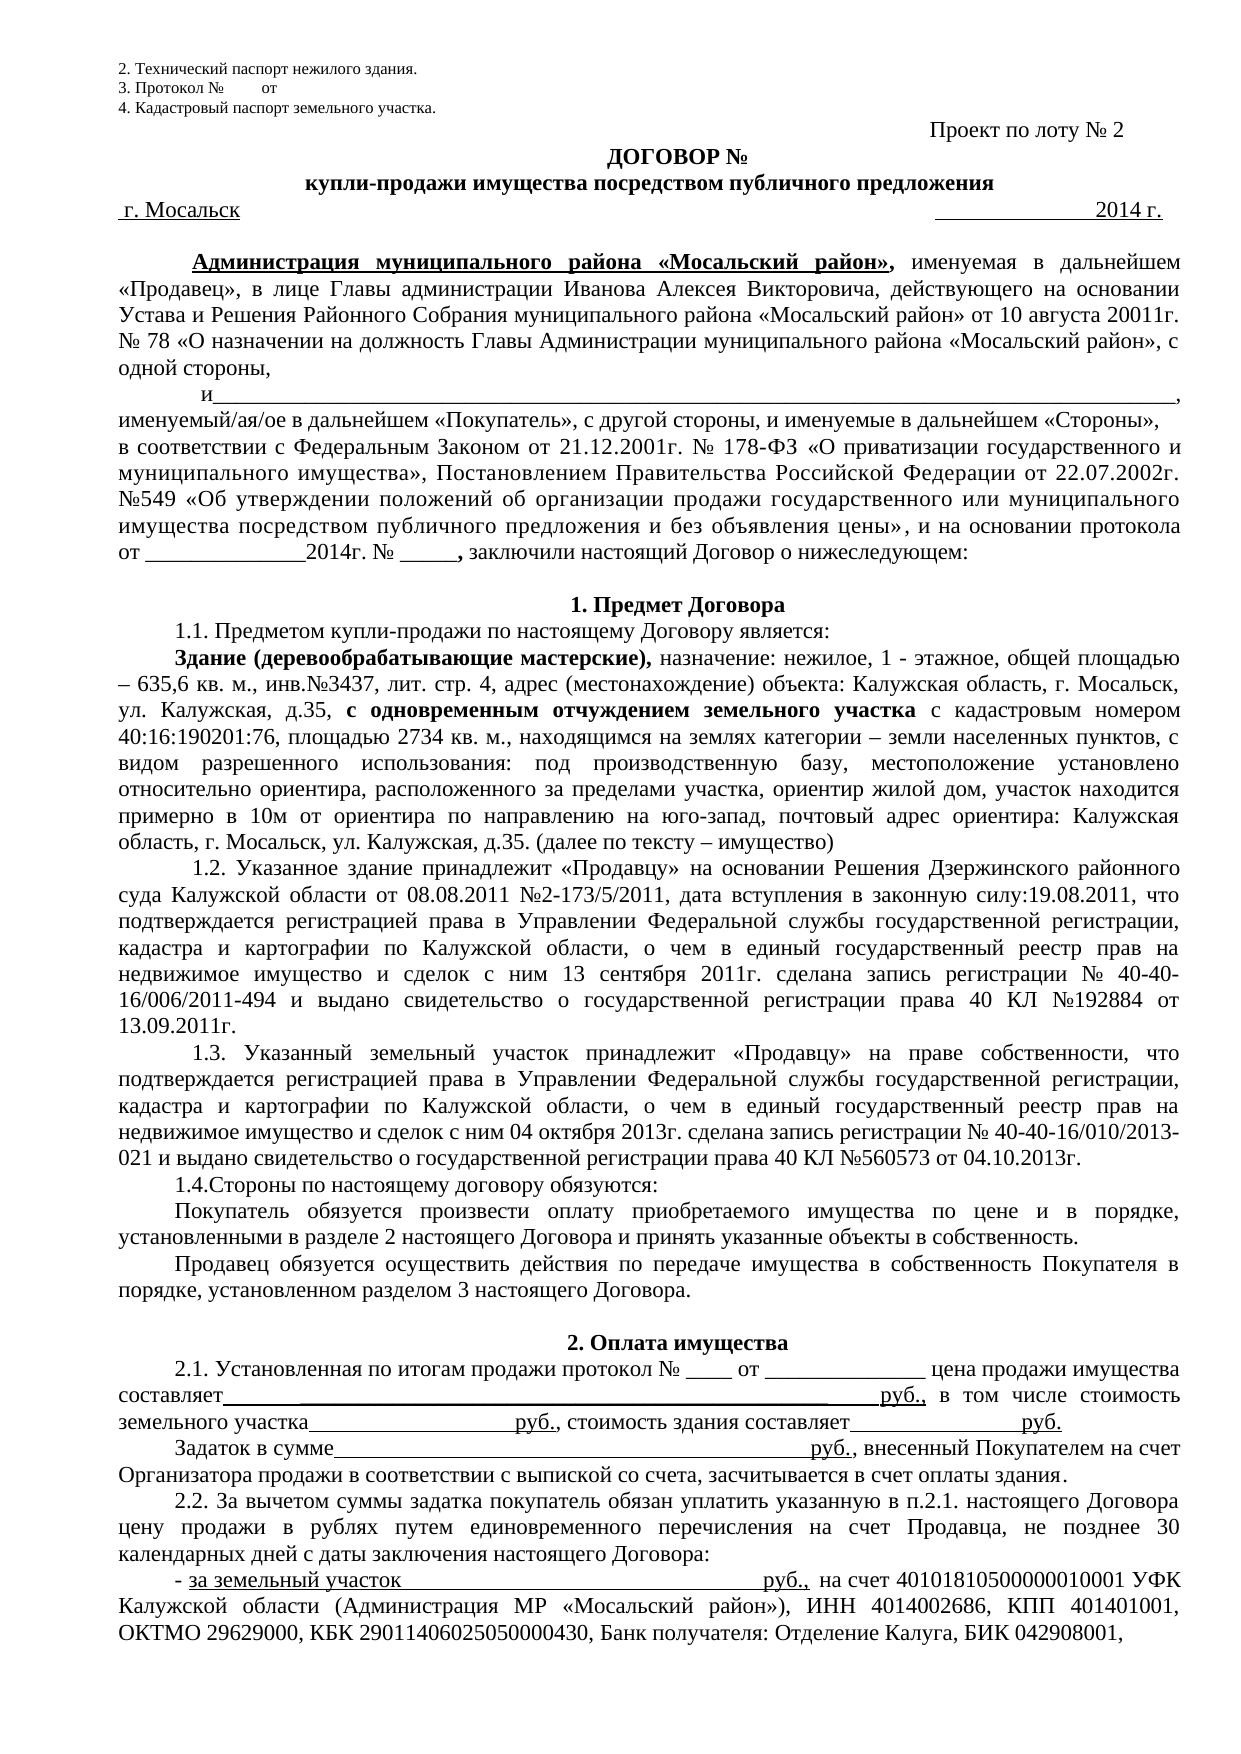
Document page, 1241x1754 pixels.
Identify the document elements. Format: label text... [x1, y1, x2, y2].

text 2.1. Установленная по итогам продажи протокол № ____ от ______________ цена продажи имущества составляет ______________________________________________ руб., в том числе стоимость земельного участка руб., стоимость здания составляет руб. [118, 1355, 1181, 1434]
text 2.2. За вычетом суммы задатка покупатель обязан уплатить указанную в п.2.1. настоящего Договора цену продажи в рублях путем единовременного перечисления на счет Продавца, не позднее 30 календарных дней с даты заключения настоящего Договора: [118, 1487, 1181, 1566]
text Покупатель обязуется произвести оплату приобретаемого имущества по цене и в порядке, установленными в разделе 2 настоящего Договора и принять указанные объекты в собственность. [118, 1197, 1181, 1250]
text Продавец обязуется осуществить действия по передаче имущества в собственность Покупателя в порядке, установленном разделом 3 настоящего Договора. [118, 1250, 1181, 1302]
text купли-продажи имущества посредством публичного предложения [118, 169, 1181, 196]
text 2. Оплата имущества [118, 1329, 1181, 1355]
text и____________________________________________________________________________________, именуемый/ая/ое в дальнейшем «Покупатель», с другой стороны, и именуемые в дальнейшем «Стороны», [118, 380, 1181, 433]
text 3. Протокол № от [118, 78, 1149, 97]
text Проект по лоту № 2 [856, 117, 1181, 143]
text г. Мосальск 2014 г. [118, 196, 1181, 222]
text 4. Кадастровый паспорт земельного участка. [118, 97, 1149, 117]
text ДОГОВОР № [118, 143, 1181, 169]
text Администрация муниципального района «Мосальский район», именуемая в дальнейшем «Продавец», в лице Главы администрации Иванова Алексея Викторовича, действующего на основании Устава и Решения Районного Собрания муниципального района «Мосальский район» от 10 августа 20011г. № 78 «О назначении на должность Главы Администрации муниципального района «Мосальский район», с одной стороны, [118, 248, 1181, 380]
text 1.3. Указанный земельный участок принадлежит «Продавцу» на праве собственности, что подтверждается регистрацией права в Управлении Федеральной службы государственной регистрации, кадастра и картографии по Калужской области, о чем в единый государственный реестр прав на недвижимое имущество и сделок с ним 04 октября 2013г. сделана запись регистрации № 40-40-16/010/2013-021 и выдано свидетельство о государственной регистрации права 40 КЛ №560573 от 04.10.2013г. [118, 1039, 1181, 1171]
text в соответствии с Федеральным Законом от 21.12.2001г. № 178-ФЗ «О приватизации государственного и муниципального имущества», Постановлением Правительства Российской Федерации от 22.07.2002г. №549 «Об утверждении положений об организации продажи государственного или муниципального имущества посредством публичного предложения и без объявления цены», и на основании протокола от ______________2014г. № _____, заключили настоящий Договор о нижеследующем: [118, 433, 1181, 564]
text Здание (деревообрабатывающие мастерские), назначение: нежилое, 1 - этажное, общей площадью – 635,6 кв. м., инв.№3437, лит. стр. 4, адрес (местонахождение) объекта: Калужская область, г. Мосальск, ул. Калужская, д.35, с одновременным отчуждением земельного участка с кадастровым номером 40:16:190201:76, площадью 2734 кв. м., находящимся на землях категории – земли населенных пунктов, с видом разрешенного использования: под производственную базу, местоположение установлено относительно ориентира, расположенного за пределами участка, ориентир жилой дом, участок находится примерно в 10м от ориентира по направлению на юго-запад, почтовый адрес ориентира: Калужская область, г. Мосальск, ул. Калужская, д.35. (далее по тексту – имущество) [118, 644, 1181, 854]
text 1.2. Указанное здание принадлежит «Продавцу» на основании Решения Дзержинского районного суда Калужской области от 08.08.2011 №2-173/5/2011, дата вступления в законную силу:19.08.2011, что подтверждается регистрацией права в Управлении Федеральной службы государственной регистрации, кадастра и картографии по Калужской области, о чем в единый государственный реестр прав на недвижимое имущество и сделок с ним 13 сентября 2011г. сделана запись регистрации № 40-40-16/006/2011-494 и выдано свидетельство о государственной регистрации права 40 КЛ №192884 от 13.09.2011г. [118, 854, 1181, 1039]
text Задаток в сумме руб., внесенный Покупателем на счет Организатора продажи в соответствии с выпиской со счета, засчитывается в счет оплаты здания. [118, 1434, 1181, 1487]
text 2. Технический паспорт нежилого здания. [118, 59, 1149, 78]
text 1.4.Стороны по настоящему договору обязуются: [118, 1171, 1181, 1197]
text - за земельный участок руб., на счет 40101810500000010001 УФК Калужской области (Администрация МР «Мосальский район»), ИНН 4014002686, КПП 401401001, ОКТМО 29629000, КБК 29011406025050000430, Банк получателя: Отделение Калуга, БИК 042908001, [118, 1566, 1181, 1645]
text 1. Предмет Договора [118, 591, 1181, 617]
text 1.1. Предметом купли-продажи по настоящему Договору является: [118, 617, 1181, 644]
